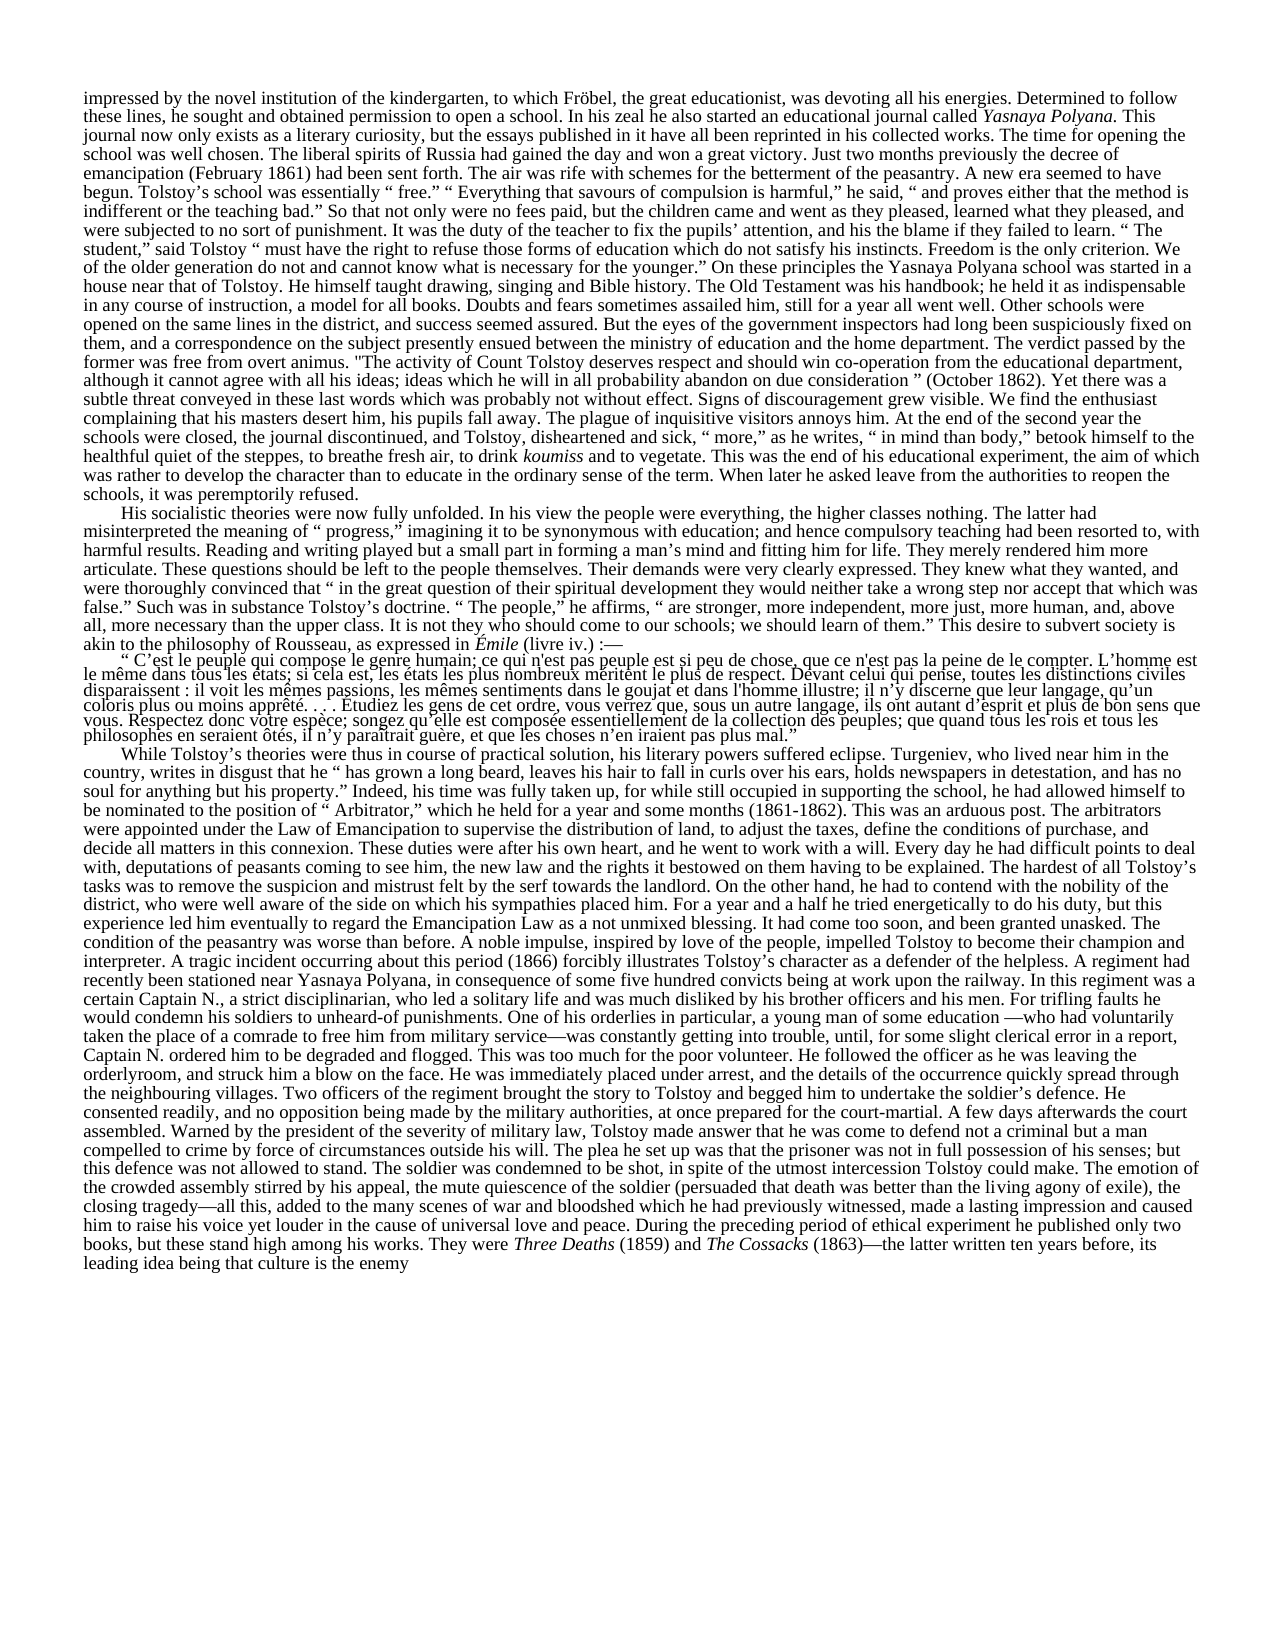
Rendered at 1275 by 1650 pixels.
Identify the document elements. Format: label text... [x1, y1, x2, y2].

text His socialistic theories were now fully unfolded. In his view the people were everything, the higher classes nothing. The latter had misinterpreted the meaning of “ progress,” imagining it to be synonymous with education; and hence compulsory teaching had been resorted to, with harmful results. Reading and writing played but a small part in forming a man’s mind and fitting him for life. They merely rendered him more articulate. These questions should be left to the people themselves. Their demands were very clearly expressed. They knew what they wanted, and were thoroughly convinced that “ in the great question of their spiritual development they would neither take a wrong step nor accept that which was false.” Such was in substance Tolstoy’s doctrine. “ The people,” he affirms, “ are stronger, more independent, more just, more human, and, above all, more necessary than the upper class. It is not they who should come to our schools; we should learn of them.” This desire to subvert society is akin to the philosophy of Rousseau, as expressed in Émile (livre iv.) :— [83, 504, 1202, 655]
text impressed by the novel institution of the kindergarten, to which Fröbel, the great educationist, was devoting all his energies. Determined to follow these lines, he sought and obtained permission to open a school. In his zeal he also started an educational journal called Yasnaya Polyana. This journal now only exists as a literary curiosity, but the essays published in it have all been reprinted in his collected works. The time for opening the school was well chosen. The liberal spirits of Russia had gained the day and won a great victory. Just two months previously the decree of emancipation (February 1861) had been sent forth. The air was rife with schemes for the betterment of the peasantry. A new era seemed to have begun. Tolstoy’s school was essentially “ free.” “ Everything that savours of compulsion is harmful,” he said, “ and proves either that the method is indifferent or the teaching bad.” So that not only were no fees paid, but the children came and went as they pleased, learned what they pleased, and were subjected to no sort of punishment. It was the duty of the teacher to fix the pupils’ attention, and his the blame if they failed to learn. “ The student,” said Tolstoy “ must have the right to refuse those forms of education which do not satisfy his instincts. Freedom is the only criterion. We of the older generation do not and cannot know what is necessary for the younger.” On these principles the Yasnaya Polyana school was started in a house near that of Tolstoy. He himself taught drawing, singing and Bible history. The Old Testament was his handbook; he held it as indispensable in any course of instruction, a model for all books. Doubts and fears sometimes assailed him, still for a year all went well. Other schools were opened on the same lines in the district, and success seemed assured. But the eyes of the government inspectors had long been suspiciously fixed on them, and a correspondence on the subject presently ensued between the ministry of education and the home department. The verdict passed by the former was free from overt animus. "The activity of Count Tolstoy deserves respect and should win co-operation from the educational department, although it cannot agree with all his ideas; ideas which he will in all probability abandon on due consideration ” (October 1862). Yet there was a subtle threat conveyed in these last words which was probably not without effect. Signs of discouragement grew visible. We find the enthusiast complaining that his masters desert him, his pupils fall away. The plague of inquisitive visitors annoys him. At the end of the second year the schools were closed, the journal discontinued, and Tolstoy, disheartened and sick, “ more,” as he writes, “ in mind than body,” betook himself to the healthful quiet of the steppes, to breathe fresh air, to drink koumiss and to vegetate. This was the end of his educational experiment, the aim of which was rather to develop the character than to educate in the ordinary sense of the term. When later he asked leave from the authorities to reopen the schools, it was peremptorily refused. [83, 89, 1202, 504]
text “ C’est le peuple qui compose le genre humain; ce qui n'est pas peuple est si peu de chose, que ce n'est pas la peine de le compter. L’homme est le même dans tous les états; si cela est, les états les plus nombreux méritent le plus de respect. Devant celui qui pense, toutes les distinctions civiles disparaissent : il voit les mêmes passions, les mêmes sentiments dans le goujat et dans l'homme illustre; il n’y discerne que leur langage, qu’un coloris plus ou moins apprêté. . . . Étudiez les gens de cet ordre, vous verrez que, sous un autre langage, ils ont autant d’esprit et plus de bon sens que vous. Respectez donc votre espèce; songez qu’elle est composée essentiellement de la collection des peuples; que quand tous les rois et tous les philosophes en seraient ôtés, il n’y paraîtrait guère, et que les choses n’en iraient pas plus mal.” [83, 655, 1202, 745]
text While Tolstoy’s theories were thus in course of practical solution, his literary powers suffered eclipse. Turgeniev, who lived near him in the country, writes in disgust that he “ has grown a long beard, leaves his hair to fall in curls over his ears, holds newspapers in detestation, and has no soul for anything but his property.” Indeed, his time was fully taken up, for while still occupied in supporting the school, he had allowed himself to be nominated to the position of “ Arbitrator,” which he held for a year and some months (1861-1862). This was an arduous post. The arbitrators were appointed under the Law of Emancipation to supervise the distribution of land, to adjust the taxes, define the conditions of purchase, and decide all matters in this connexion. These duties were after his own heart, and he went to work with a will. Every day he had difficult points to deal with, deputations of peasants coming to see him, the new law and the rights it bestowed on them having to be explained. The hardest of all Tolstoy’s tasks was to remove the suspicion and mistrust felt by the serf towards the landlord. On the other hand, he had to contend with the nobility of the district, who were well aware of the side on which his sympathies placed him. For a year and a half he tried energetically to do his duty, but this experience led him eventually to regard the Emancipation Law as a not unmixed blessing. It had come too soon, and been granted unasked. The condition of the peasantry was worse than before. A noble impulse, inspired by love of the people, impelled Tolstoy to become their champion and interpreter. A tragic incident occurring about this period (1866) forcibly illustrates Tolstoy’s character as a defender of the helpless. A regiment had recently been stationed near Yasnaya Polyana, in consequence of some five hundred convicts being at work upon the railway. In this regiment was a certain Captain N., a strict disciplinarian, who led a solitary life and was much disliked by his brother officers and his men. For trifling faults he would condemn his soldiers to unheard-of punishments. One of his orderlies in particular, a young man of some education —who had voluntarily taken the place of a comrade to free him from military service—was constantly getting into trouble, until, for some slight clerical error in a report, Captain N. ordered him to be degraded and flogged. This was too much for the poor volunteer. He followed the officer as he was leaving the orderlyroom, and struck him a blow on the face. He was immediately placed under arrest, and the details of the occurrence quickly spread through the neighbouring villages. Two officers of the regiment brought the story to Tolstoy and begged him to undertake the soldier’s defence. He consented readily, and no opposition being made by the military authorities, at once prepared for the court-martial. A few days afterwards the court assembled. Warned by the president of the severity of military law, Tolstoy made answer that he was come to defend not a criminal but a man compelled to crime by force of circumstances outside his will. The plea he set up was that the prisoner was not in full possession of his senses; but this defence was not allowed to stand. The soldier was condemned to be shot, in spite of the utmost intercession Tolstoy could make. The emotion of the crowded assembly stirred by his appeal, the mute quiescence of the soldier (persuaded that death was better than the living agony of exile), the closing tragedy—all this, added to the many scenes of war and bloodshed which he had previously witnessed, made a lasting impression and caused him to raise his voice yet louder in the cause of universal love and peace. During the preceding period of ethical experiment he published only two books, but these stand high among his works. They were Three Deaths (1859) and The Cossacks (1863)—the latter written ten years before, its leading idea being that culture is the enemy [83, 745, 1202, 1273]
